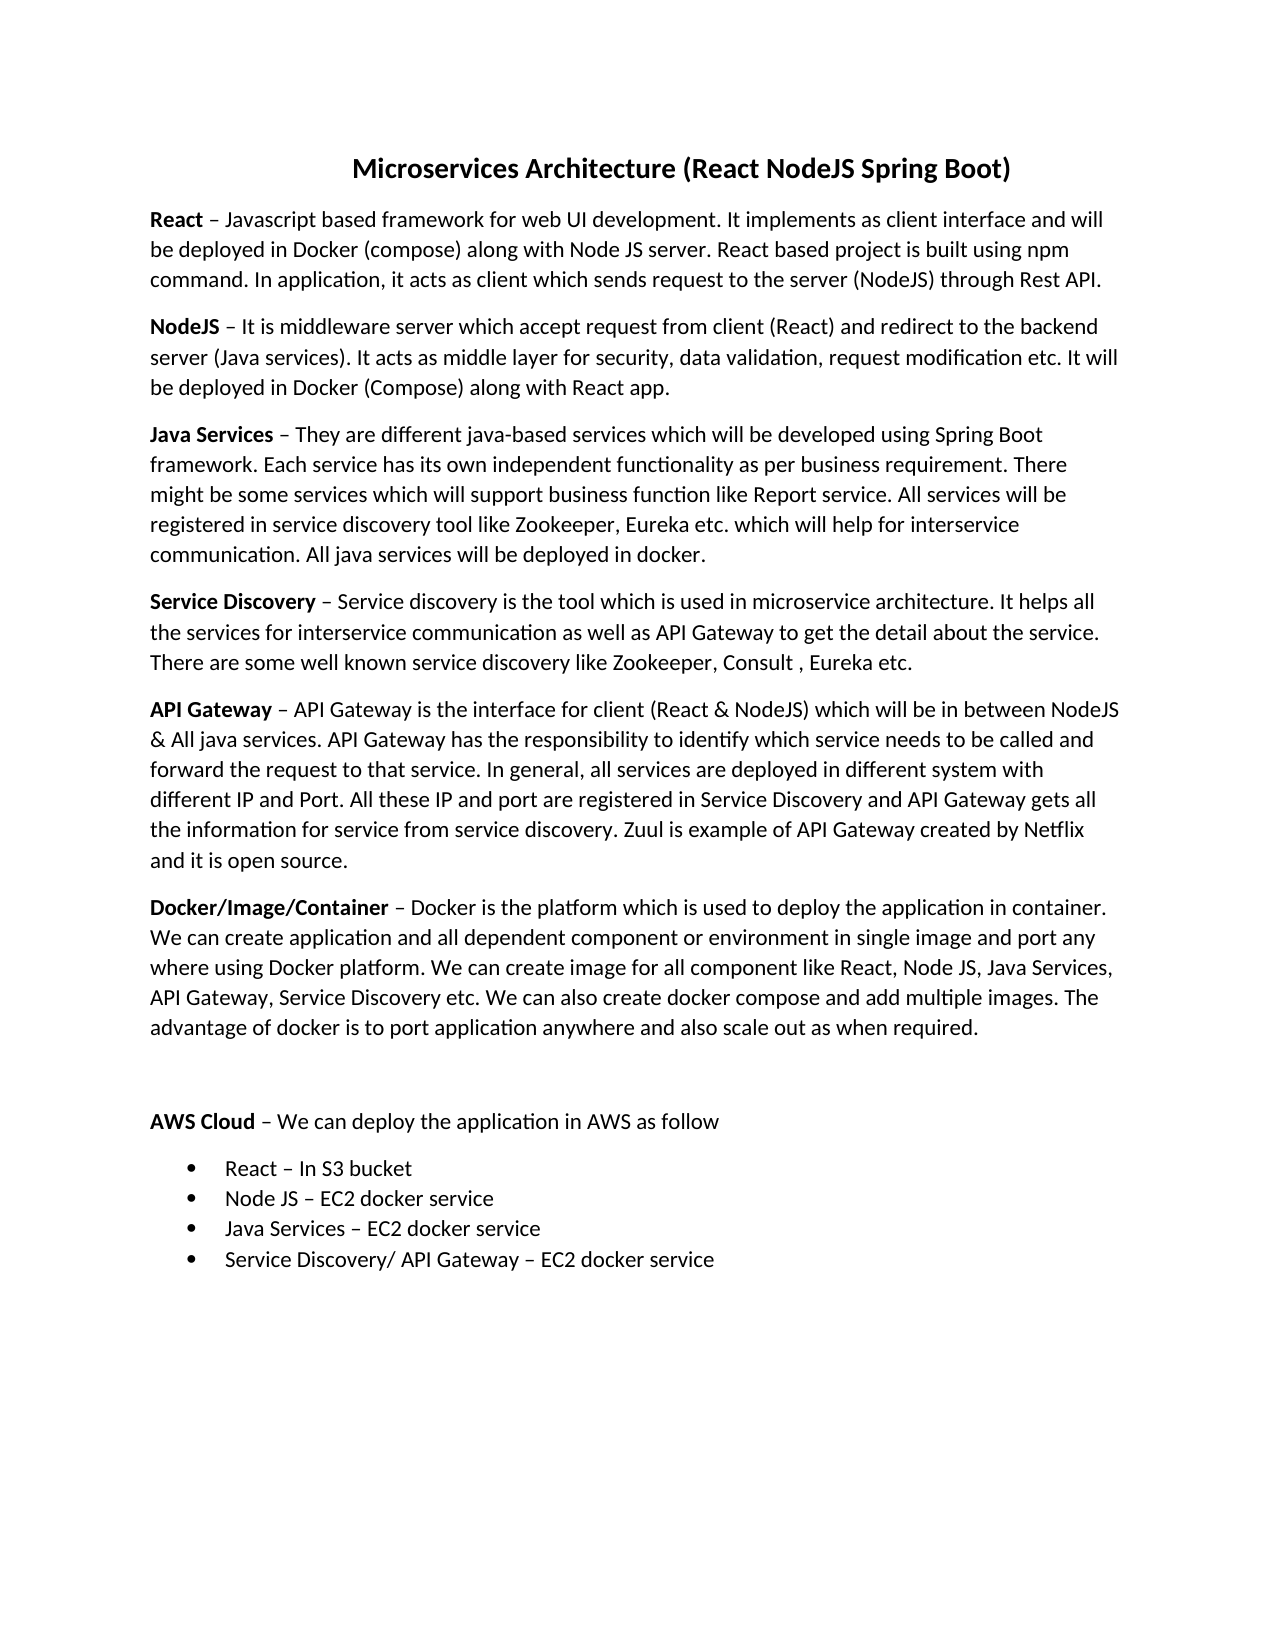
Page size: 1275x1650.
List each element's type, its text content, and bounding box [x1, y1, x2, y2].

text NodeJS – It is middleware server which accept request from client (React) and redirect to the backend server (Java services). It acts as middle layer for security, data validation, request modification etc. It will be deployed in Docker (Compose) along with React app. [150, 312, 1125, 401]
text Docker/Image/Container – Docker is the platform which is used to deploy the application in container. We can create application and all dependent component or environment in single image and port any where using Docker platform. We can create image for all component like React, Node JS, Java Services, API Gateway, Service Discovery etc. We can also create docker compose and add multiple images. The advantage of docker is to port application anywhere and also scale out as when required. [150, 893, 1125, 1041]
list Node JS – EC2 docker service [187, 1184, 1125, 1212]
list Service Discovery/ API Gateway – EC2 docker service [187, 1245, 1125, 1273]
text Service Discovery – Service discovery is the tool which is used in microservice architecture. It helps all the services for interservice communication as well as API Gateway to get the detail about the service. There are some well known service discovery like Zookeeper, Consult , Eureka etc. [150, 587, 1125, 676]
text API Gateway – API Gateway is the interface for client (React & NodeJS) which will be in between NodeJS & All java services. API Gateway has the responsibility to identify which service needs to be called and forward the request to that service. In general, all services are deployed in different system with different IP and Port. All these IP and port are registered in Service Discovery and API Gateway gets all the information for service from service discovery. Zuul is example of API Gateway created by Netflix and it is open source. [150, 695, 1125, 874]
text AWS Cloud – We can deploy the application in AWS as follow [150, 1107, 1125, 1135]
list Java Services – EC2 docker service [187, 1214, 1125, 1242]
text Microservices Architecture (React NodeJS Spring Boot) [225, 150, 1125, 186]
text React – Javascript based framework for web UI development. It implements as client interface and will be deployed in Docker (compose) along with Node JS server. React based project is built using npm command. In application, it acts as client which sends request to the server (NodeJS) through Rest API. [150, 205, 1125, 293]
list React – In S3 bucket [187, 1154, 1125, 1182]
text Java Services – They are different java-based services which will be developed using Spring Boot framework. Each service has its own independent functionality as per business requirement. There might be some services which will support business function like Report service. All services will be registered in service discovery tool like Zookeeper, Eureka etc. which will help for interservice communication. All java services will be deployed in docker. [150, 420, 1125, 568]
